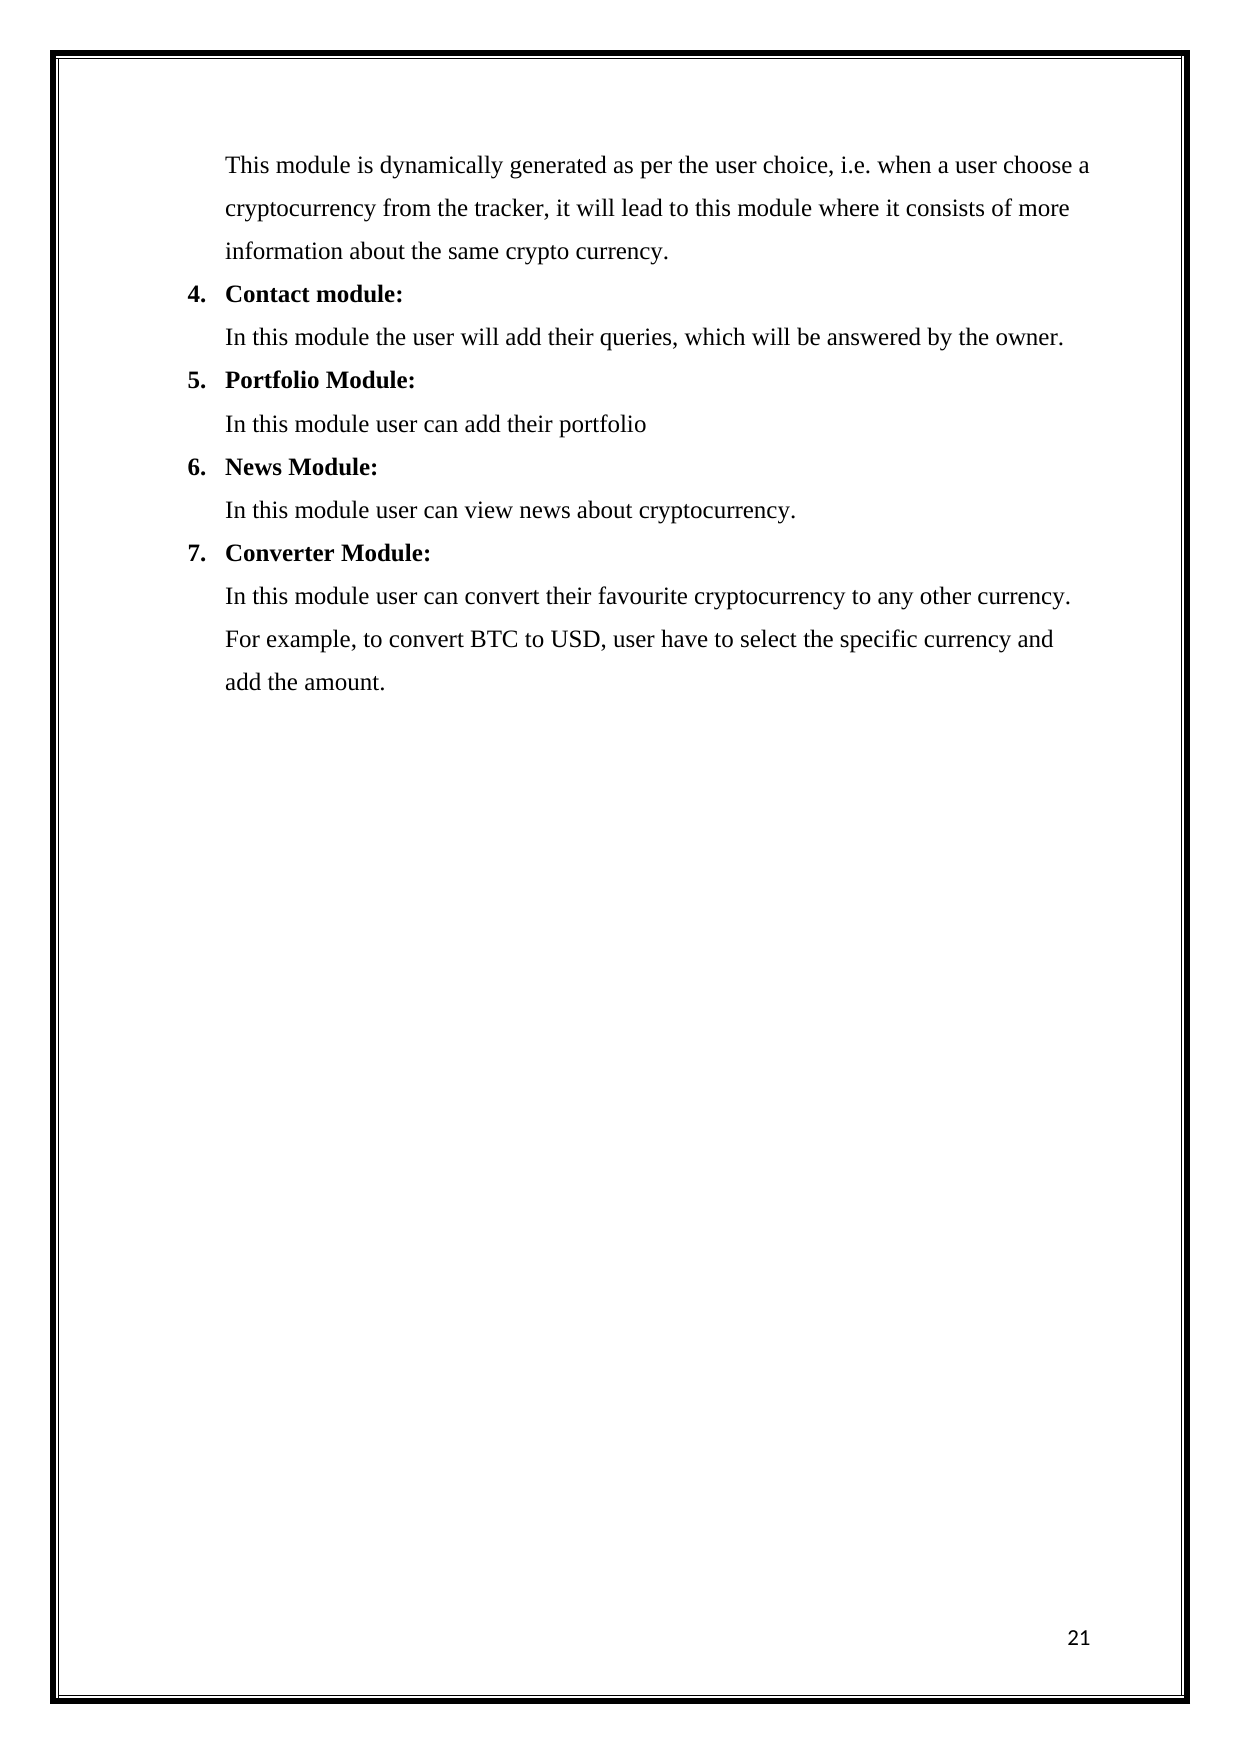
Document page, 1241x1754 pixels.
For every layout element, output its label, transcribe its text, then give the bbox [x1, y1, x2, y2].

list This module is dynamically generated as per the user choice, i.e. when a user choose a cryptocurrency from the tracker, it will lead to this module where it consists of more information about the same crypto currency. [225, 150, 1090, 265]
list Portfolio Module: [187, 366, 1090, 394]
list Contact module: [187, 279, 1090, 308]
list In this module the user will add their queries, which will be answered by the owner. [225, 322, 1090, 351]
list For example, to convert BTC to USD, user have to select the specific currency and add the amount. [225, 624, 1090, 696]
list In this module user can convert their favourite cryptocurrency to any other currency. [225, 581, 1090, 610]
list In this module user can view news about cryptocurrency. [225, 495, 1090, 524]
list In this module user can add their portfolio [225, 409, 1090, 437]
list News Module: [187, 452, 1090, 481]
list Converter Module: [187, 538, 1090, 567]
